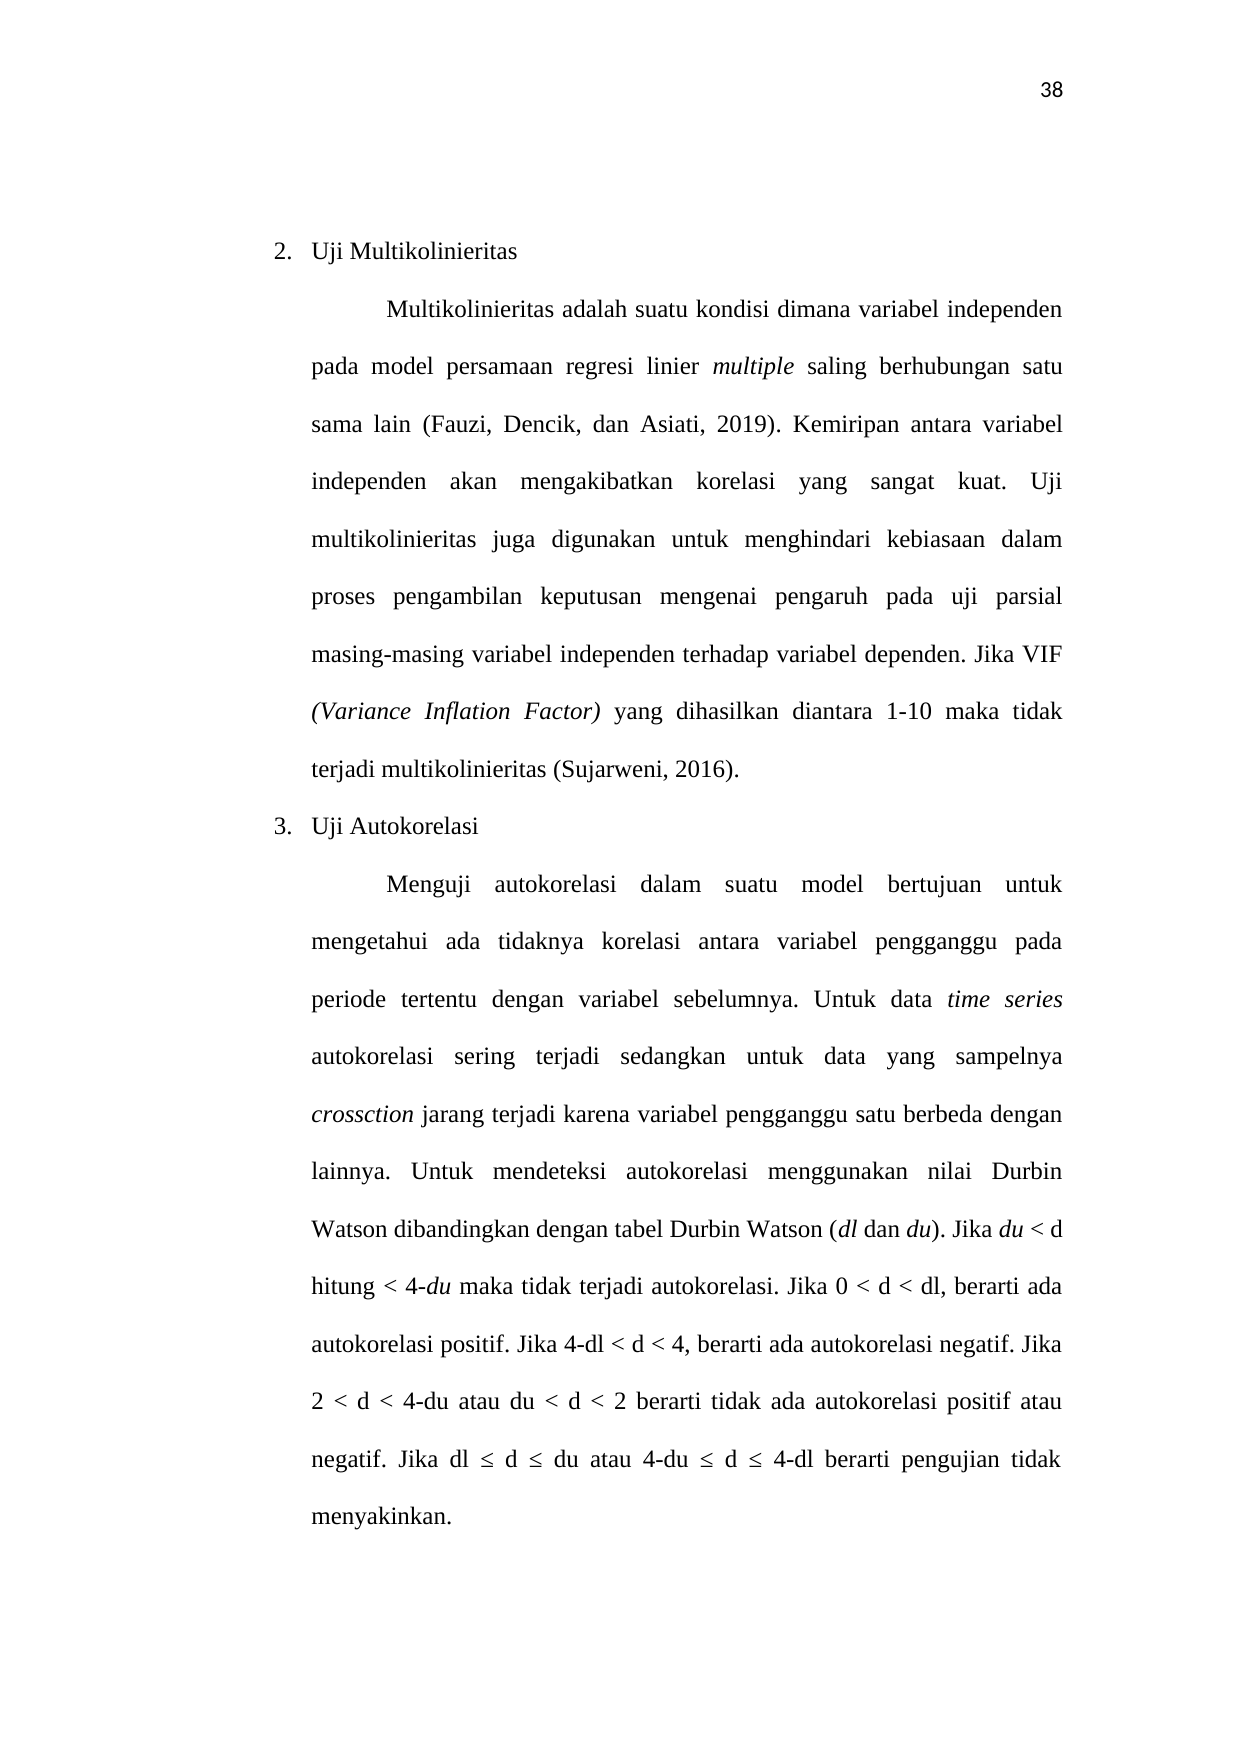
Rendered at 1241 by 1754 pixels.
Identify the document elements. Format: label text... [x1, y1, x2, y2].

list Uji Multikolinieritas [274, 236, 1063, 265]
list Menguji autokorelasi dalam suatu model bertujuan untuk mengetahui ada tidaknya korelasi antara variabel pengganggu pada periode tertentu dengan variabel sebelumnya. Untuk data time series autokorelasi sering terjadi sedangkan untuk data yang sampelnya crossction jarang terjadi karena variabel pengganggu satu berbeda dengan lainnya. Untuk mendeteksi autokorelasi menggunakan nilai Durbin Watson dibandingkan dengan tabel Durbin Watson (dl dan du). Jika du < d hitung < 4-du maka tidak terjadi autokorelasi. Jika 0 < d < dl, berarti ada autokorelasi positif. Jika 4-dl < d < 4, berarti ada autokorelasi negatif. Jika 2 < d < 4-du atau du < d < 2 berarti tidak ada autokorelasi positif atau negatif. Jika dl ≤ d ≤ du atau 4-du ≤ d ≤ 4-dl berarti pengujian tidak menyakinkan. [311, 869, 1063, 1530]
list Multikolinieritas adalah suatu kondisi dimana variabel independen pada model persamaan regresi linier multiple saling berhubungan satu sama lain (Fauzi, Dencik, dan Asiati, 2019). Kemiripan antara variabel independen akan mengakibatkan korelasi yang sangat kuat. Uji multikolinieritas juga digunakan untuk menghindari kebiasaan dalam proses pengambilan keputusan mengenai pengaruh pada uji parsial masing-masing variabel independen terhadap variabel dependen. Jika VIF (Variance Inflation Factor) yang dihasilkan diantara 1-10 maka tidak terjadi multikolinieritas (Sujarweni, 2016). [311, 294, 1063, 782]
list Uji Autokorelasi [274, 811, 1063, 840]
